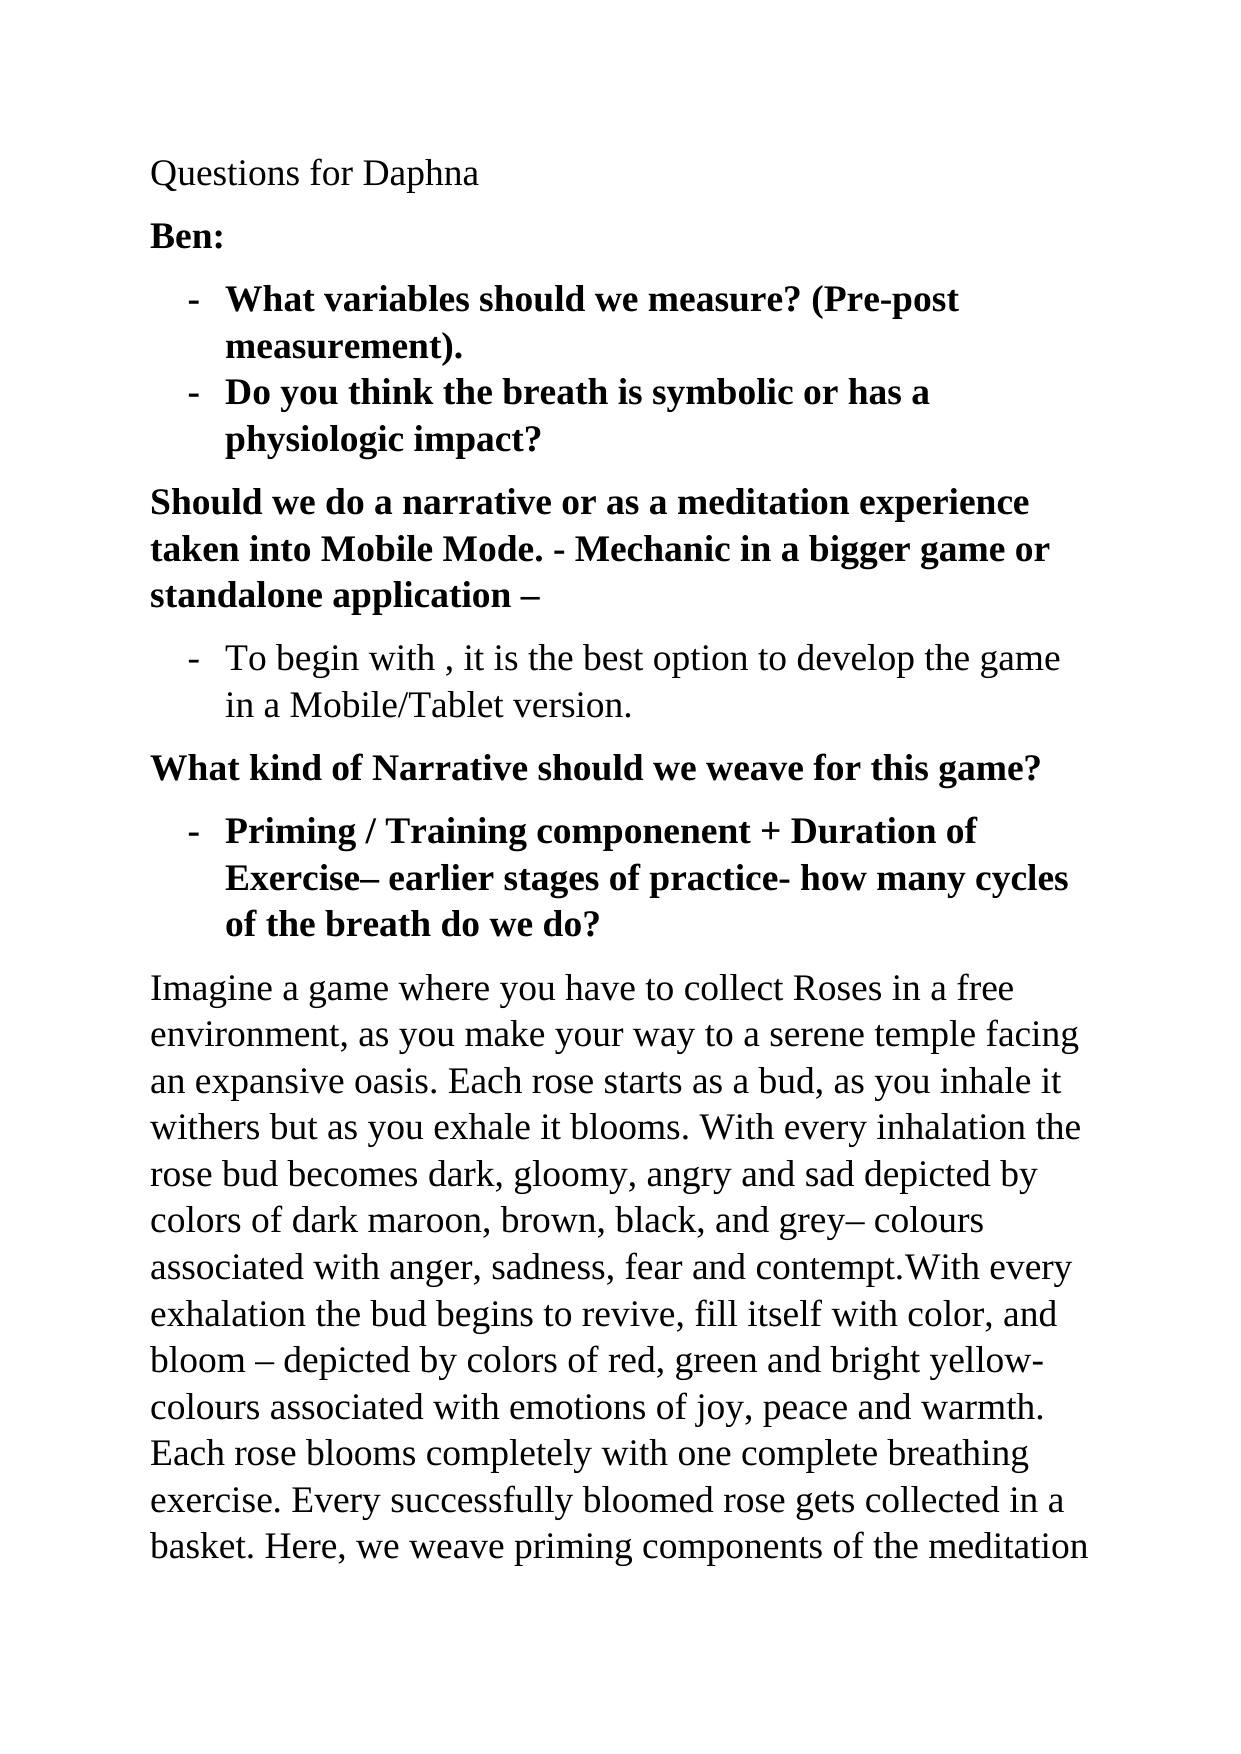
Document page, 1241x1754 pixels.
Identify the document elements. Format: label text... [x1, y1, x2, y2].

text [150, 965, 1090, 1567]
list Do you think the breath is symbolic or has a physiologic impact? [187, 369, 1090, 459]
list What variables should we measure? (Pre-post measurement). [187, 276, 1090, 366]
list To begin with , it is the best option to develop the game in a Mobile/Tablet version. [187, 636, 1090, 725]
text Should we do a narrative or as a meditation experience taken into Mobile Mode. - Mechanic in a bigger game or standalone application – [150, 479, 1090, 616]
text Questions for Daphna [150, 150, 1090, 193]
text What kind of Narrative should we weave for this game? [150, 746, 1090, 789]
list Priming / Training componenent + Duration of Exercise– earlier stages of practice- how many cycles of the breath do we do? [187, 809, 1090, 945]
text Ben: [150, 213, 1090, 256]
